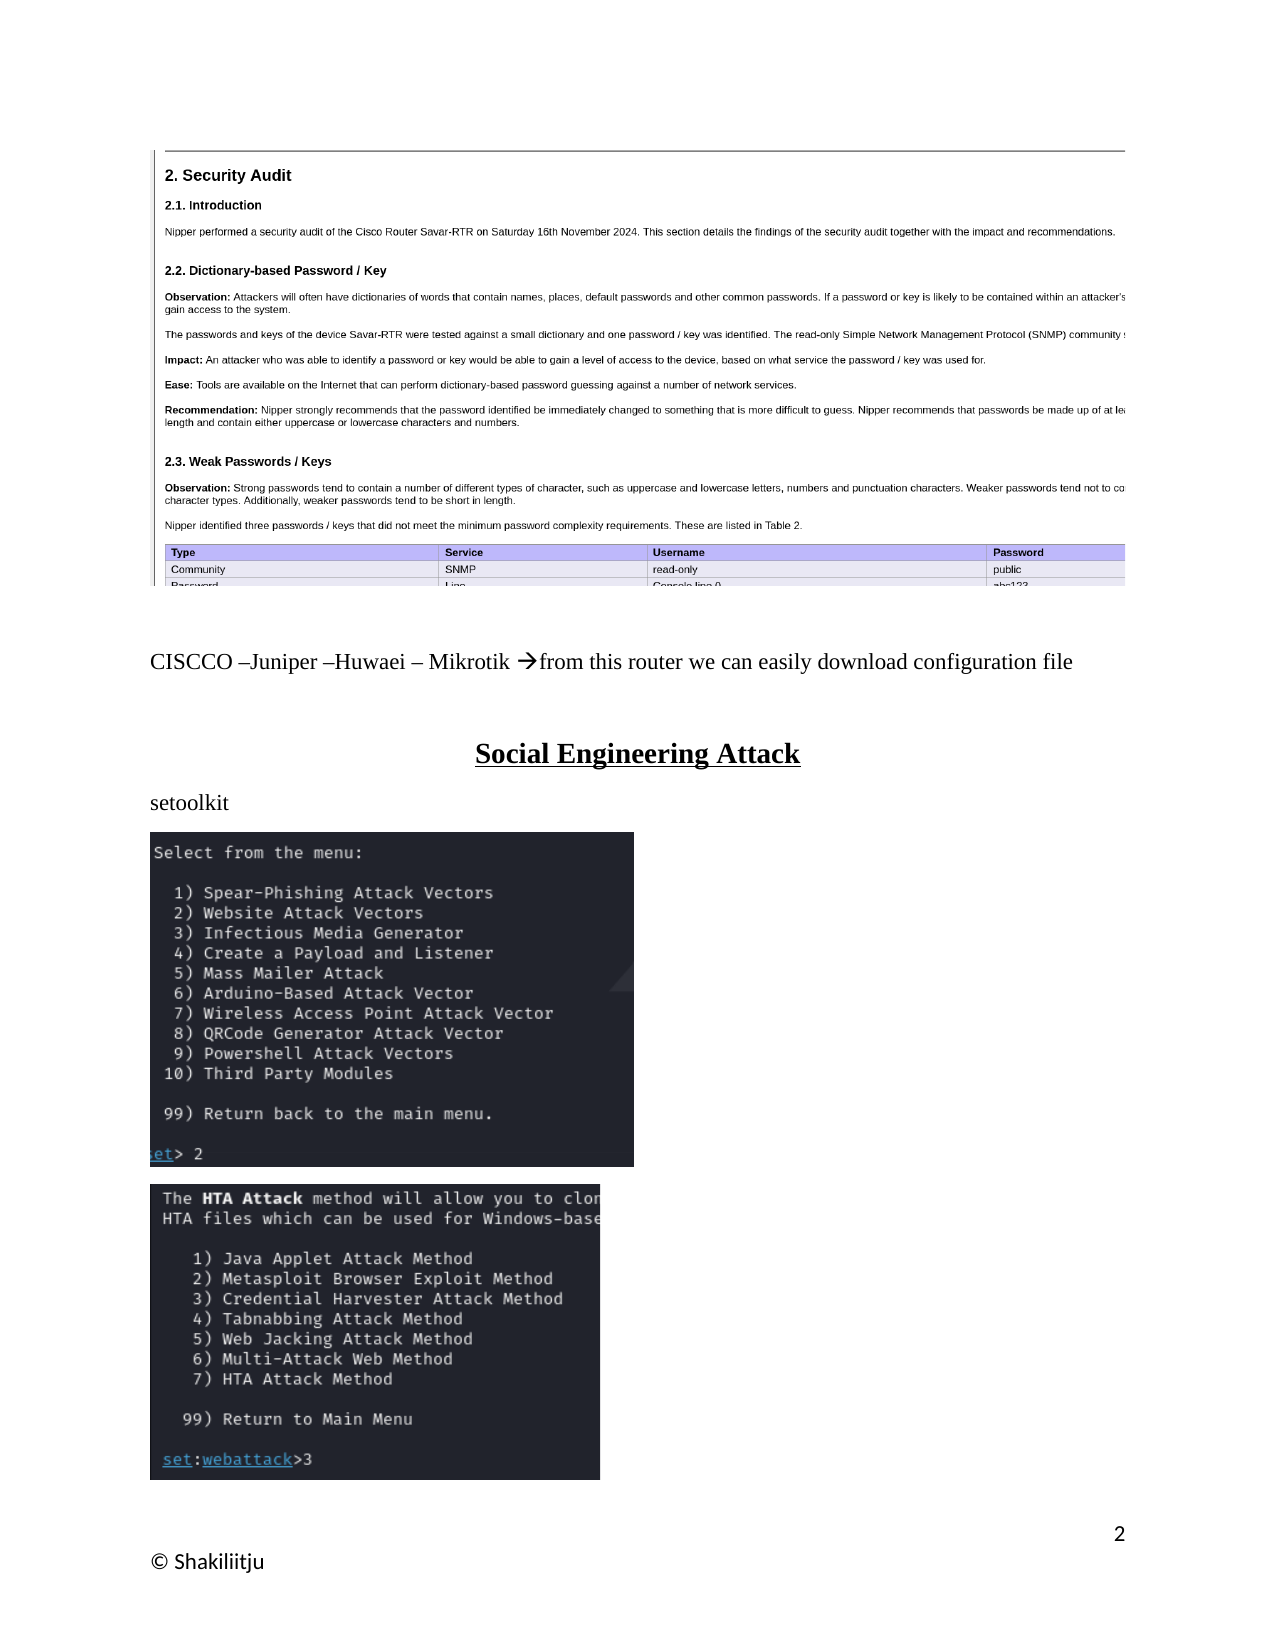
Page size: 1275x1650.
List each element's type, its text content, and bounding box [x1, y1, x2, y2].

text Social Engineering Attack [150, 737, 1125, 770]
text setoolkit [150, 788, 1125, 815]
picture [150, 1184, 600, 1480]
text CISCCO –Juniper –Huwaei – Mikrotik from this router we can easily download configuration file [150, 648, 1125, 674]
picture [150, 150, 1125, 586]
picture [150, 832, 634, 1167]
